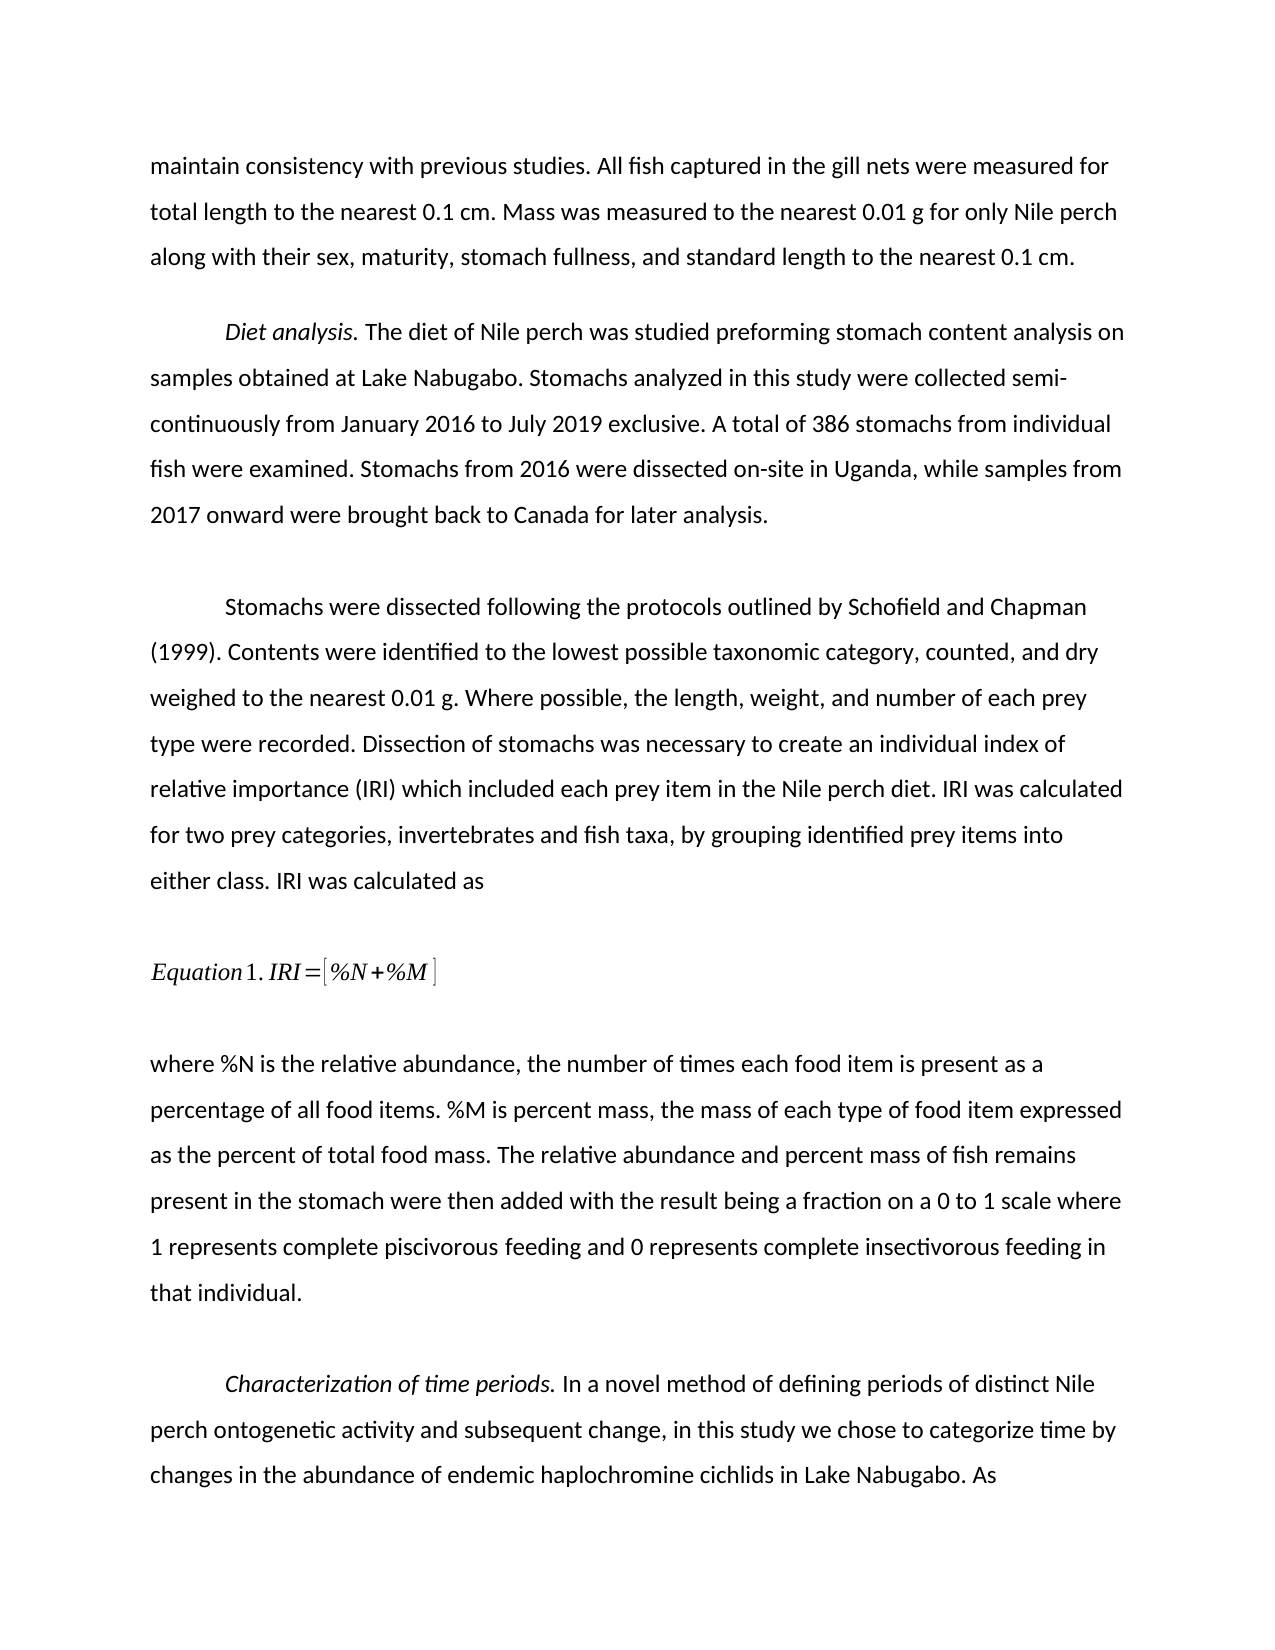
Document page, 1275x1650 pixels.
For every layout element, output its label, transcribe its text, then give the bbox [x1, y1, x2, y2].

text Diet analysis. The diet of Nile perch was studied preforming stomach content analysis on samples obtained at Lake Nabugabo. Stomachs analyzed in this study were collected semi-continuously from January 2016 to July 2019 exclusive. A total of 386 stomachs from individual fish were examined. Stomachs from 2016 were dissected on-site in Uganda, while samples from 2017 onward were brought back to Canada for later analysis. [150, 316, 1125, 530]
text where %N is the relative abundance, the number of times each food item is present as a percentage of all food items. %M is percent mass, the mass of each type of food item expressed as the percent of total food mass. The relative abundance and percent mass of fish remains present in the stomach were then added with the result being a fraction on a 0 to 1 scale where 1 represents complete piscivorous feeding and 0 represents complete insectivorous feeding in that individual. [150, 1048, 1125, 1307]
text Stomachs were dissected following the protocols outlined by Schofield and Chapman (1999). Contents were identified to the lowest possible taxonomic category, counted, and dry weighed to the nearest 0.01 g. Where possible, the length, weight, and number of each prey type were recorded. Dissection of stomachs was necessary to create an individual index of relative importance (IRI) which included each prey item in the Nile perch diet. IRI was calculated for two prey categories, invertebrates and fish taxa, by grouping identified prey items into either class. IRI was calculated as [150, 591, 1125, 896]
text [150, 1368, 1125, 1490]
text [150, 150, 1125, 272]
